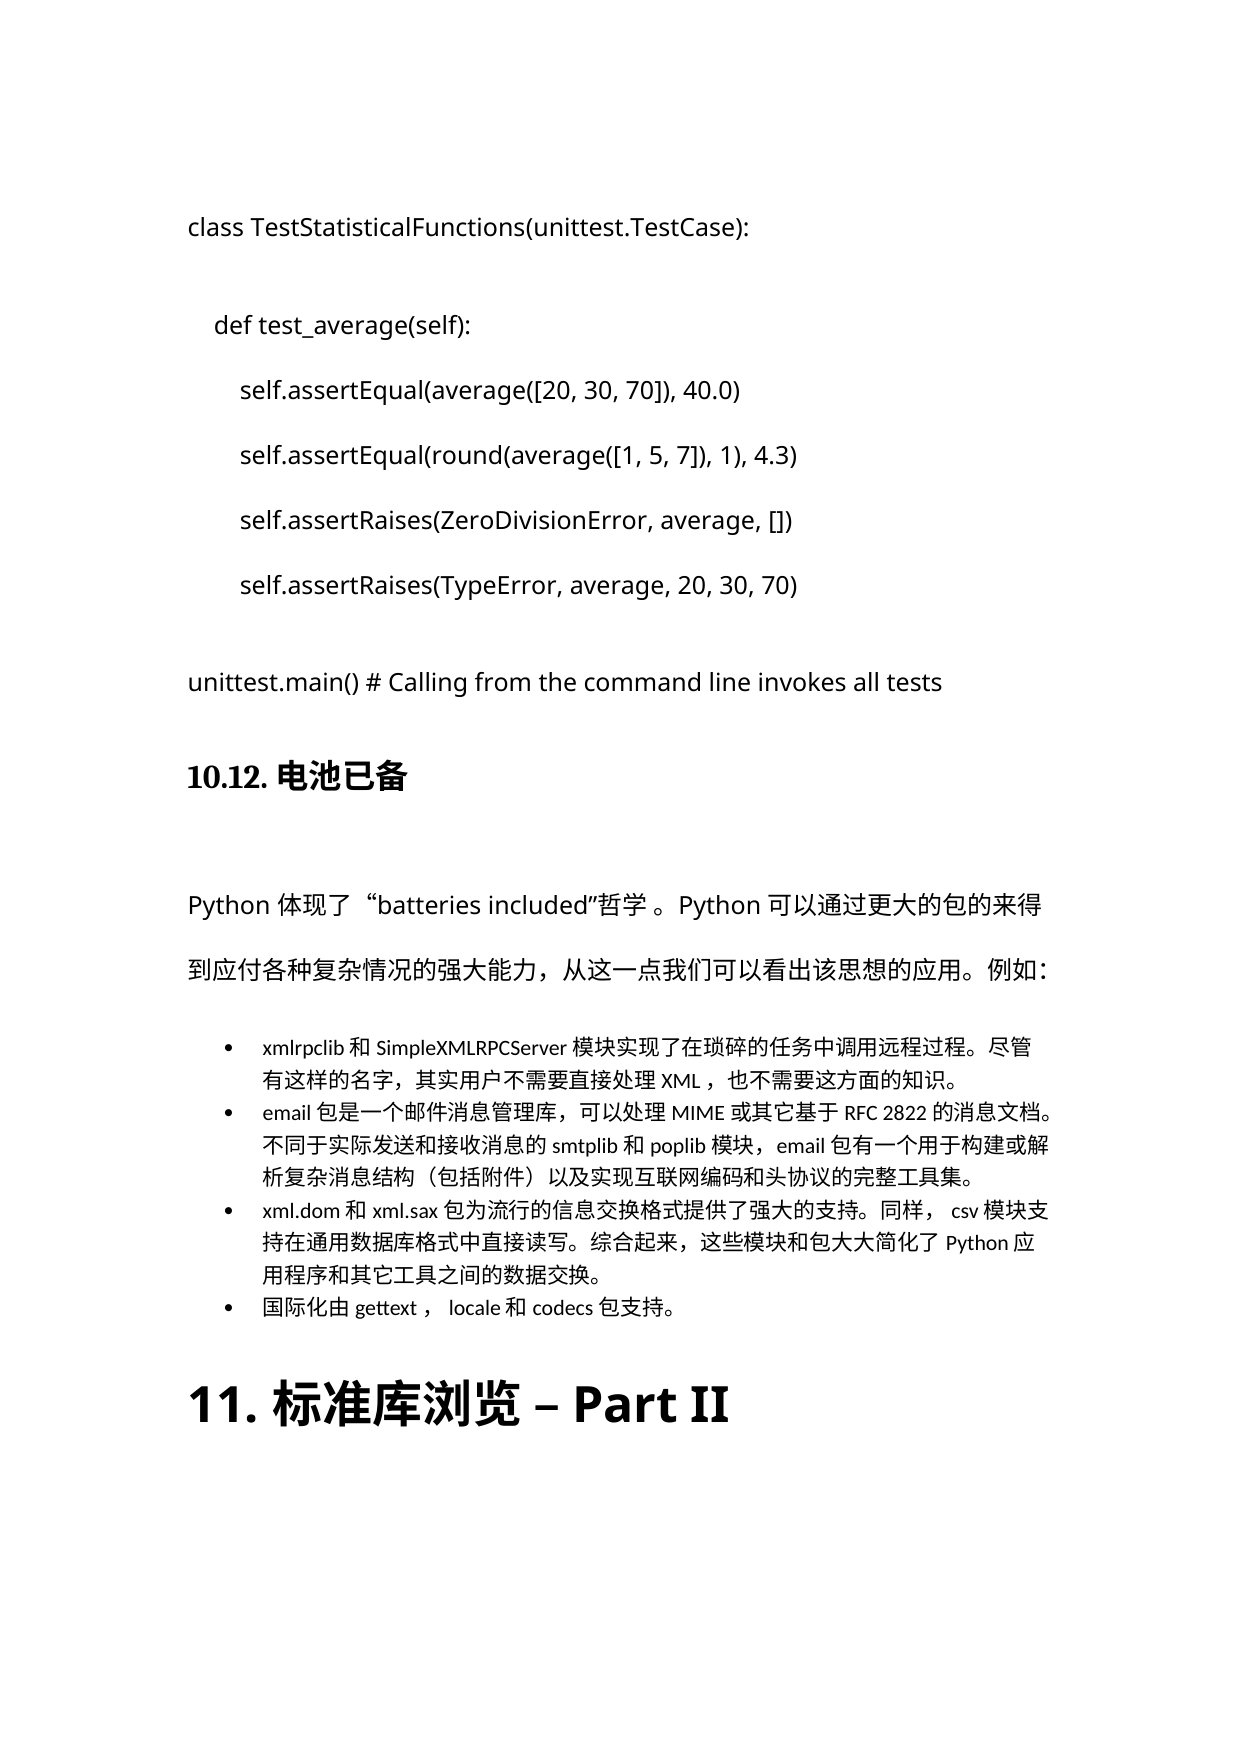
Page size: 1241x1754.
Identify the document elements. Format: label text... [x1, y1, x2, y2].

list xmlrpclib 和 SimpleXMLRPCServer 模块实现了在琐碎的任务中调用远程过程。尽管有这样的名字，其实用户不需要直接处理 XML ，也不需要这方面的知识。 [225, 1030, 1053, 1095]
text self.assertRaises(ZeroDivisionError, average, []) [187, 487, 1053, 552]
text self.assertEqual(round(average([1, 5, 7]), 1), 4.3) [187, 422, 1053, 487]
list email 包是一个邮件消息管理库，可以处理 MIME 或其它基于 RFC 2822 的消息文档。不同于实际发送和接收消息的 smtplib 和 poplib 模块，email 包有一个用于构建或解析复杂消息结构（包括附件）以及实现互联网编码和头协议的完整工具集。 [225, 1095, 1053, 1192]
list xml.dom 和 xml.sax 包为流行的信息交换格式提供了强大的支持。同样， csv 模块支持在通用数据库格式中直接读写。综合起来，这些模块和包大大简化了 Python 应用程序和其它工具之间的数据交换。 [225, 1192, 1053, 1290]
subtitle 10.12. 电池已备 [187, 742, 1053, 807]
text Python 体现了“batteries included”哲学 。Python 可以通过更大的包的来得到应付各种复杂情况的强大能力，从这一点我们可以看出该思想的应用。例如： [187, 871, 1053, 1001]
text self.assertEqual(average([20, 30, 70]), 40.0) [187, 357, 1053, 422]
text def test_average(self): [187, 292, 1053, 357]
subtitle 11. 标准库浏览 – Part II [187, 1352, 1053, 1449]
text self.assertRaises(TypeError, average, 20, 30, 70) [187, 552, 1053, 617]
text class TestStatisticalFunctions(unittest.TestCase): [187, 194, 1053, 259]
text unittest.main() # Calling from the command line invokes all tests [187, 649, 1053, 714]
list 国际化由 gettext ， locale 和 codecs 包支持。 [225, 1290, 1053, 1322]
